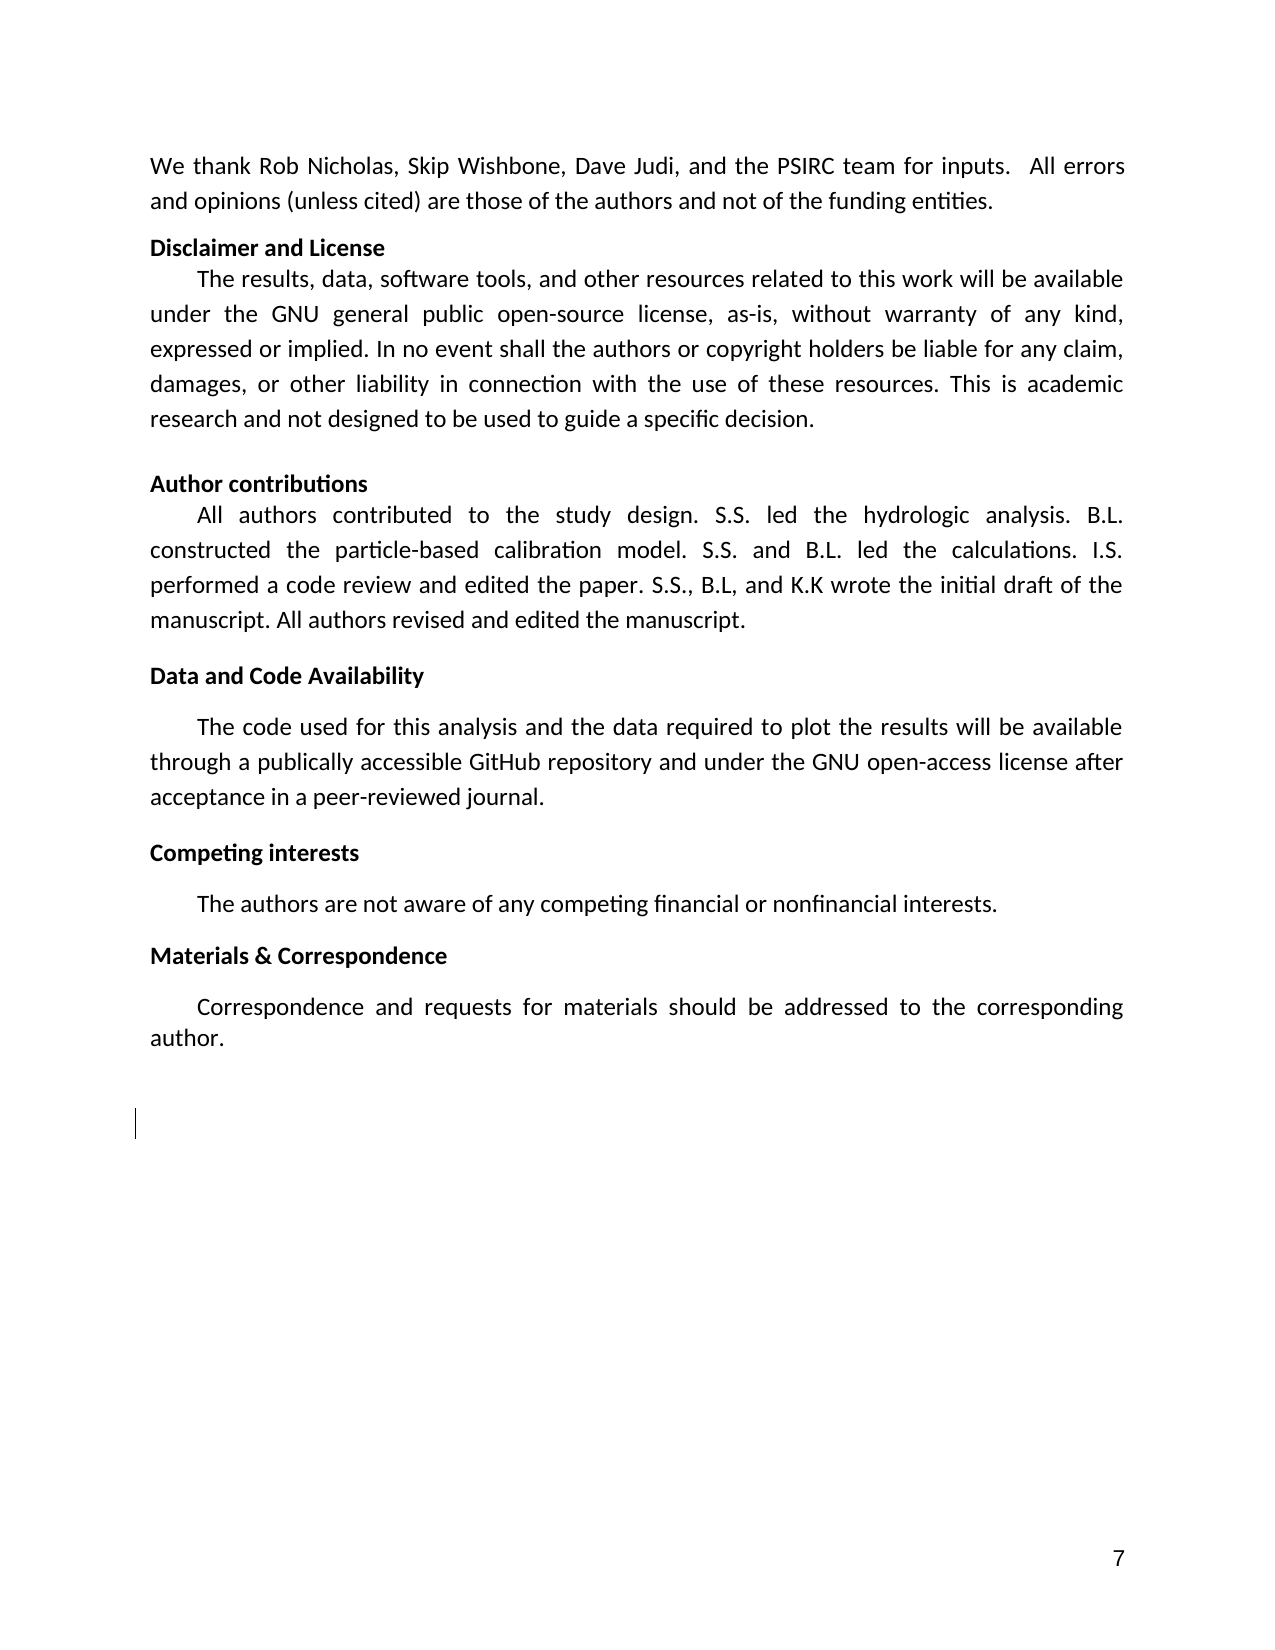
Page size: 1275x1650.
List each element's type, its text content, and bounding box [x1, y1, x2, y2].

text Materials & Correspondence [150, 940, 1125, 970]
text Correspondence and requests for materials should be addressed to the corresponding author. [150, 991, 1125, 1052]
text Disclaimer and License [150, 232, 1125, 263]
text All authors contributed to the study design. S.S. led the hydrologic analysis. B.L. constructed the particle-based calibration model. S.S. and B.L. led the calculations. I.S. performed a code review and edited the paper. S.S., B.L, and K.K wrote the initial draft of the manuscript. All authors revised and edited the manuscript. [150, 499, 1125, 634]
text The authors are not aware of any competing financial or nonfinancial interests. [150, 888, 1125, 919]
text Author contributions [150, 468, 1125, 499]
text The code used for this analysis and the data required to plot the results will be available through a publically accessible GitHub repository and under the GNU open-access license after acceptance in a peer-reviewed journal. [150, 711, 1125, 812]
text The results, data, software tools, and other resources related to this work will be available under the GNU general public open-source license, as-is, without warranty of any kind, expressed or implied. In no event shall the authors or copyright holders be liable for any claim, damages, or other liability in connection with the use of these resources. This is academic research and not designed to be used to guide a specific decision. [150, 263, 1125, 433]
text Data and Code Availability [150, 660, 1125, 690]
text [150, 150, 1125, 216]
text Competing interests [150, 837, 1125, 868]
